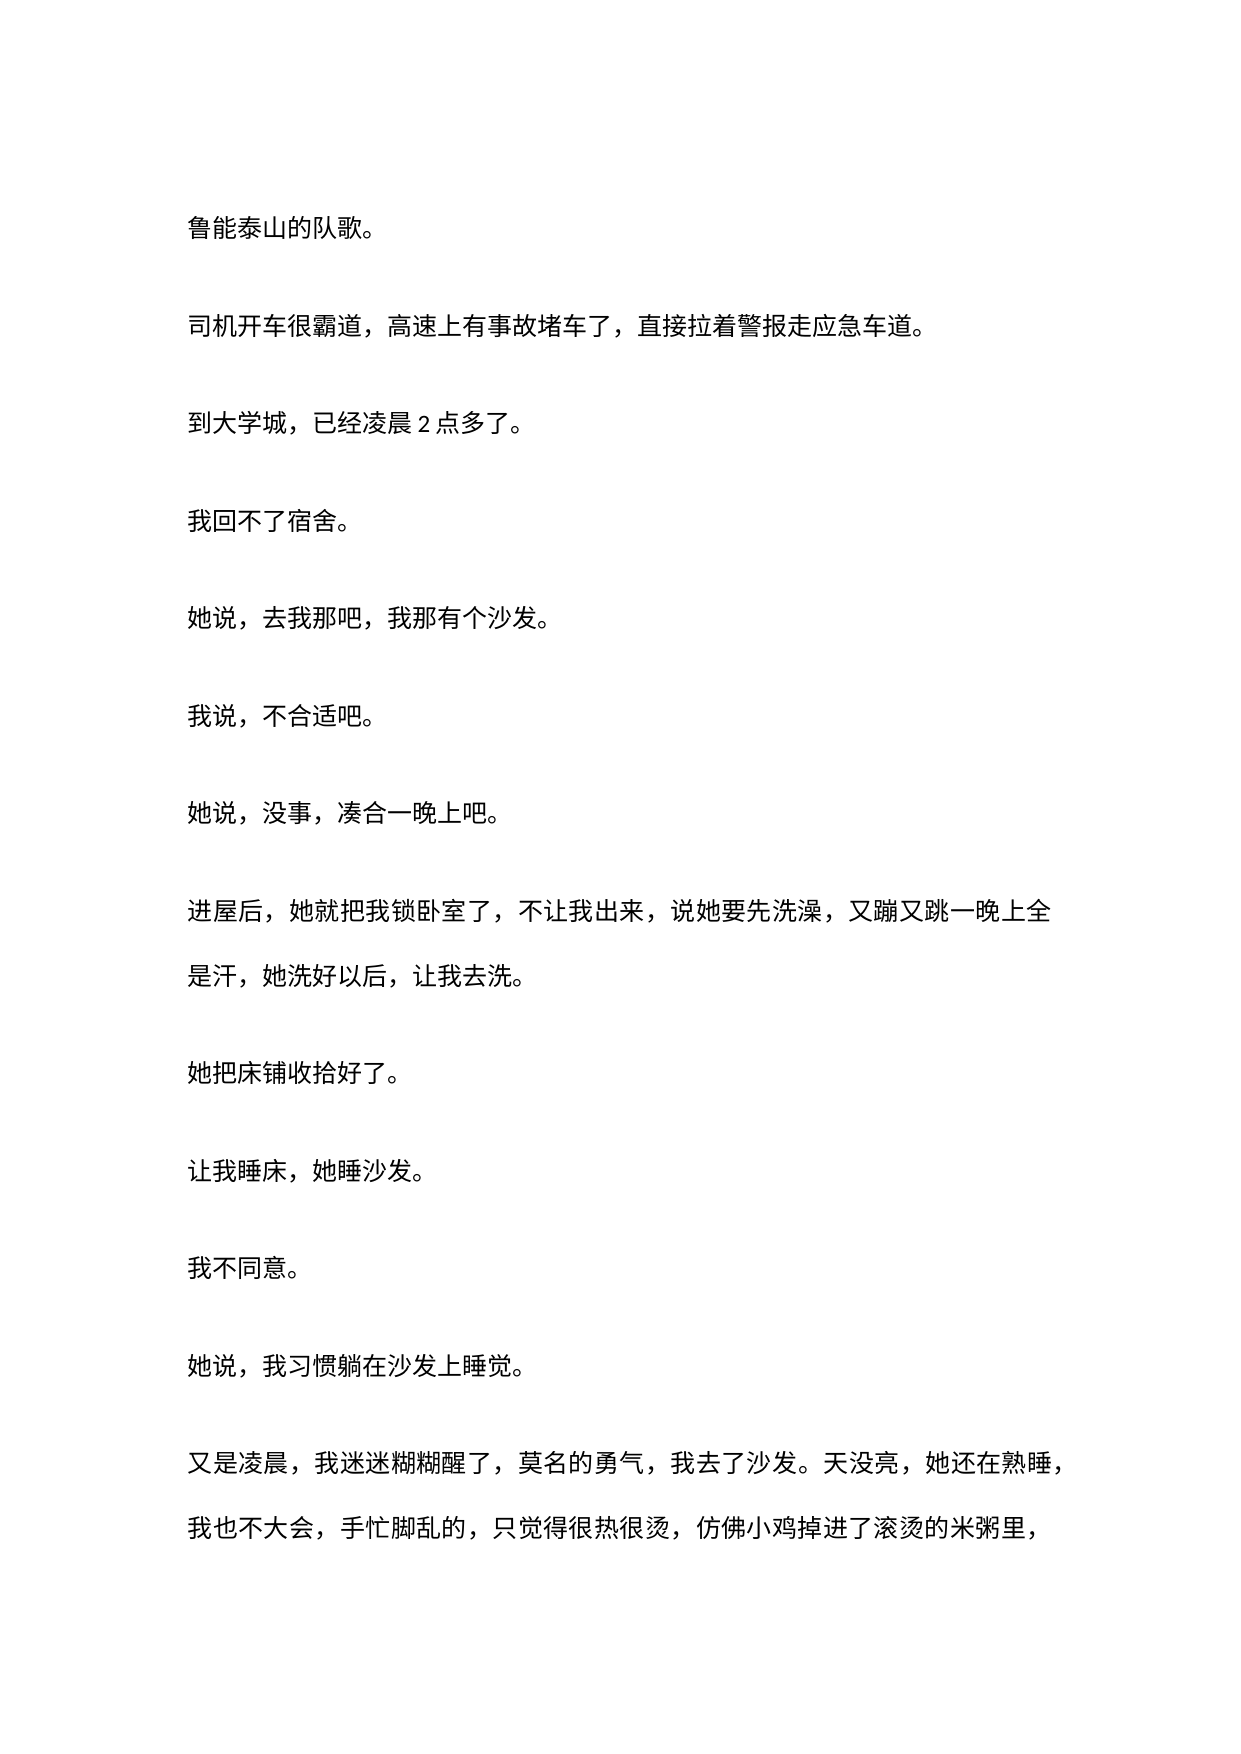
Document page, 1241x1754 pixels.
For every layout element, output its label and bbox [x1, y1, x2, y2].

text [187, 162, 1053, 1559]
